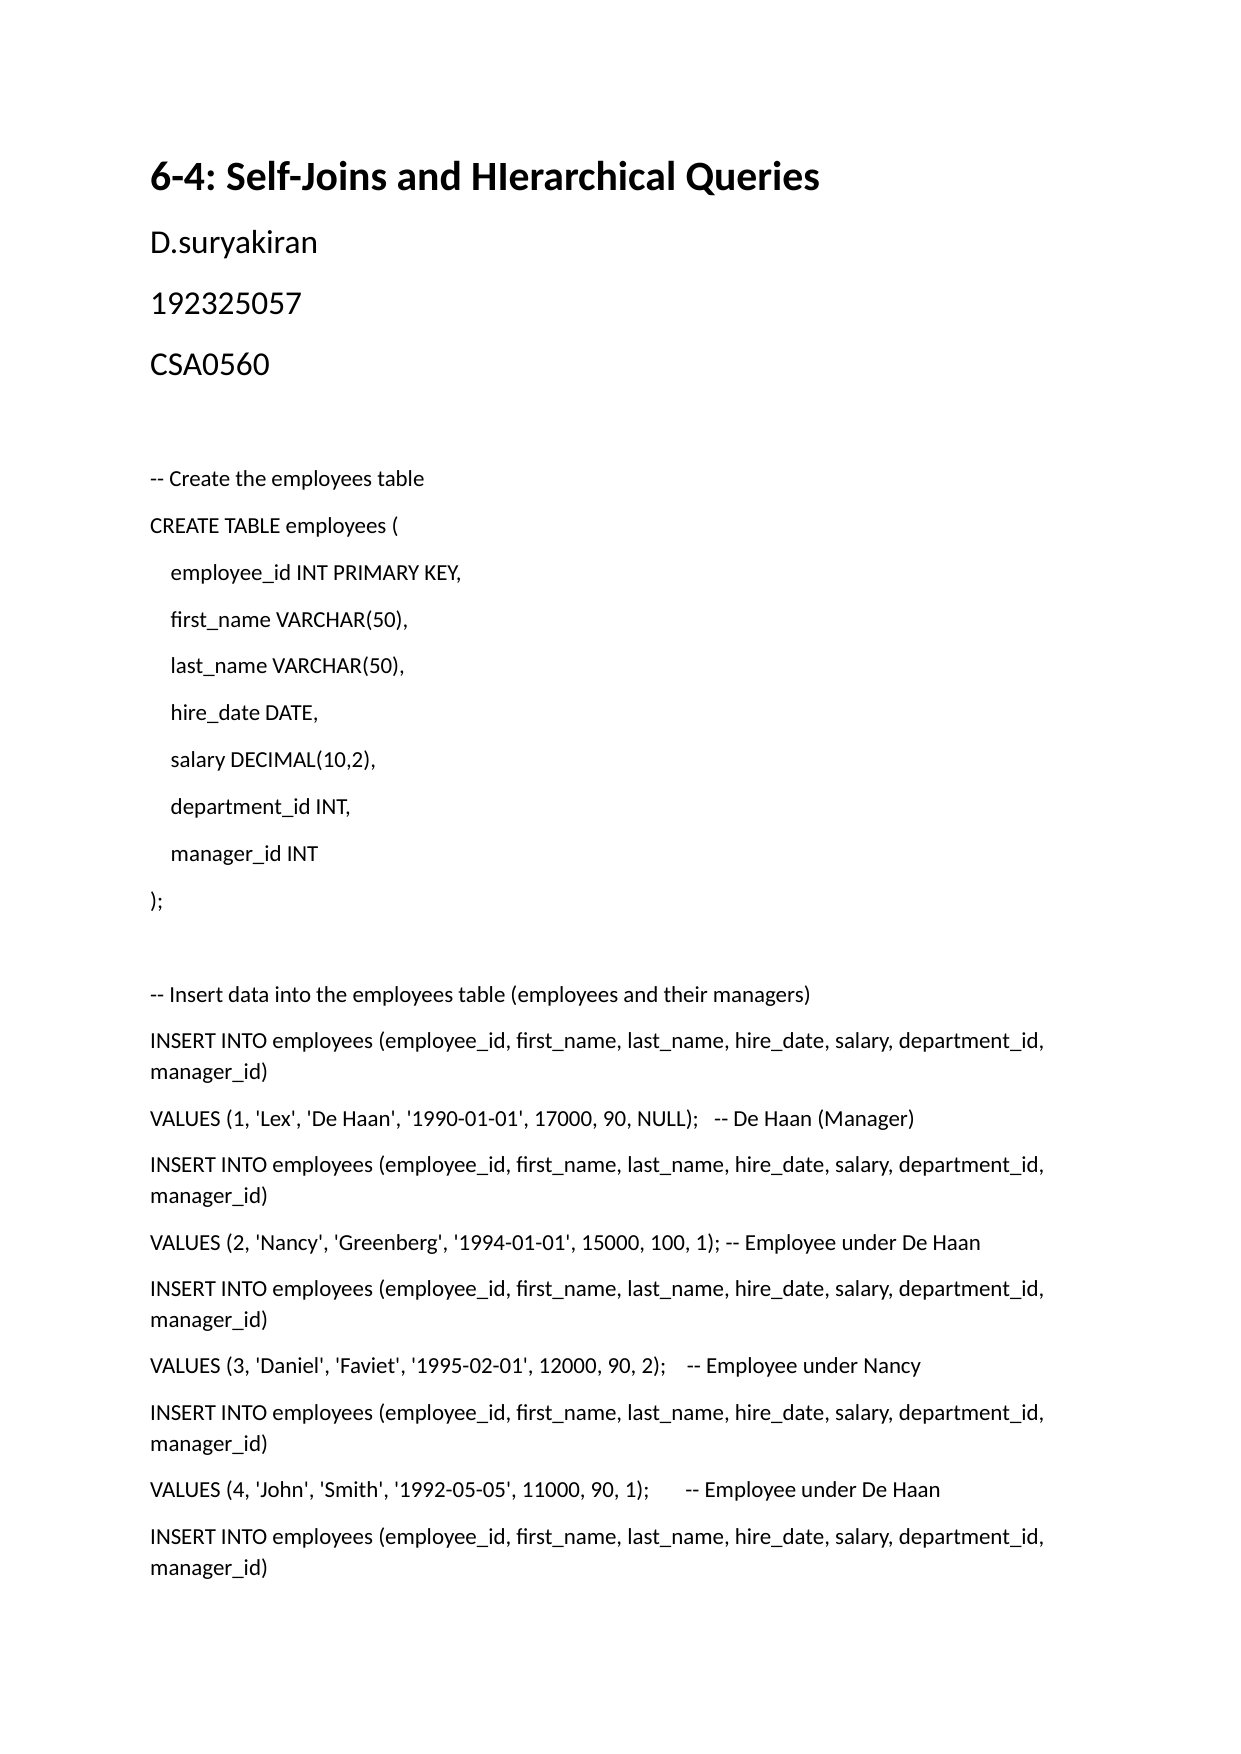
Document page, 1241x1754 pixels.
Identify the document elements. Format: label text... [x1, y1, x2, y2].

text employee_id INT PRIMARY KEY, [150, 558, 1090, 586]
text D.suryakiran [150, 222, 1090, 262]
text -- Create the employees table [150, 464, 1090, 492]
text hire_date DATE, [150, 698, 1090, 726]
text VALUES (2, 'Nancy', 'Greenberg', '1994-01-01', 15000, 100, 1); -- Employee under De Haan [150, 1228, 1090, 1256]
text VALUES (4, 'John', 'Smith', '1992-05-05', 11000, 90, 1); -- Employee under De Haan [150, 1476, 1090, 1503]
text 192325057 [150, 282, 1090, 323]
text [150, 1522, 1090, 1581]
text VALUES (3, 'Daniel', 'Faviet', '1995-02-01', 12000, 90, 2); -- Employee under Nancy [150, 1352, 1090, 1379]
text INSERT INTO employees (employee_id, first_name, last_name, hire_date, salary, department_id, manager_id) [150, 1274, 1090, 1333]
text VALUES (1, 'Lex', 'De Haan', '1990-01-01', 17000, 90, NULL); -- De Haan (Manager) [150, 1104, 1090, 1132]
text INSERT INTO employees (employee_id, first_name, last_name, hire_date, salary, department_id, manager_id) [150, 1027, 1090, 1085]
text CSA0560 [150, 343, 1090, 383]
text -- Insert data into the employees table (employees and their managers) [150, 980, 1090, 1008]
text manager_id INT [150, 839, 1090, 867]
text INSERT INTO employees (employee_id, first_name, last_name, hire_date, salary, department_id, manager_id) [150, 1151, 1090, 1209]
text salary DECIMAL(10,2), [150, 745, 1090, 773]
text ); [150, 886, 1090, 914]
text INSERT INTO employees (employee_id, first_name, last_name, hire_date, salary, department_id, manager_id) [150, 1398, 1090, 1457]
text 6-4: Self-Joins and HIerarchical Queries [150, 150, 1090, 201]
text last_name VARCHAR(50), [150, 652, 1090, 679]
text CREATE TABLE employees ( [150, 511, 1090, 539]
text first_name VARCHAR(50), [150, 605, 1090, 633]
text department_id INT, [150, 792, 1090, 820]
